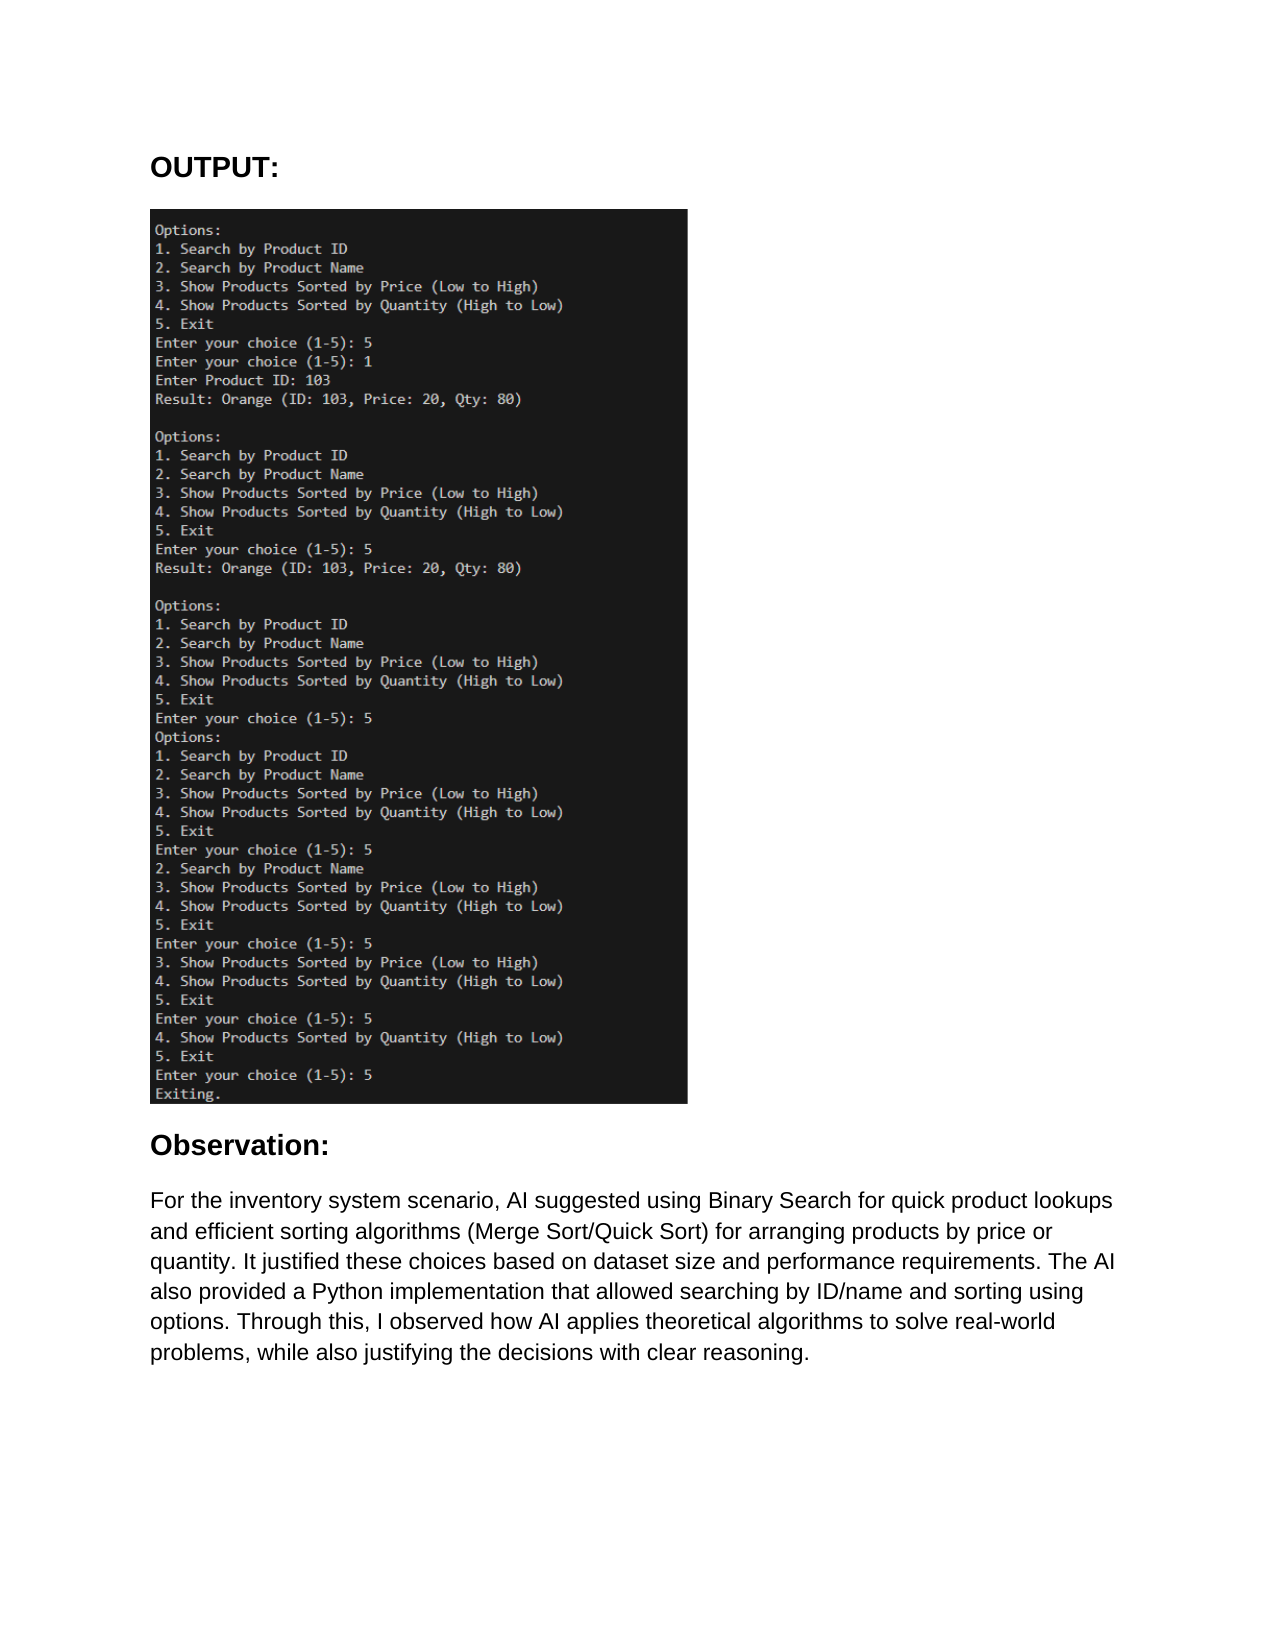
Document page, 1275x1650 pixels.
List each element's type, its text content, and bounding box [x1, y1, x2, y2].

picture [150, 209, 688, 1104]
text Observation: [150, 1128, 1125, 1162]
text For the inventory system scenario, AI suggested using Binary Search for quick product lookups and efficient sorting algorithms (Merge Sort/Quick Sort) for arranging products by price or quantity. It justified these choices based on dataset size and performance requirements. The AI also provided a Python implementation that allowed searching by ID/name and sorting using options. Through this, I observed how AI applies theoretical algorithms to solve real-world problems, while also justifying the decisions with clear reasoning. [150, 1187, 1125, 1365]
text OUTPUT: [150, 150, 1125, 183]
